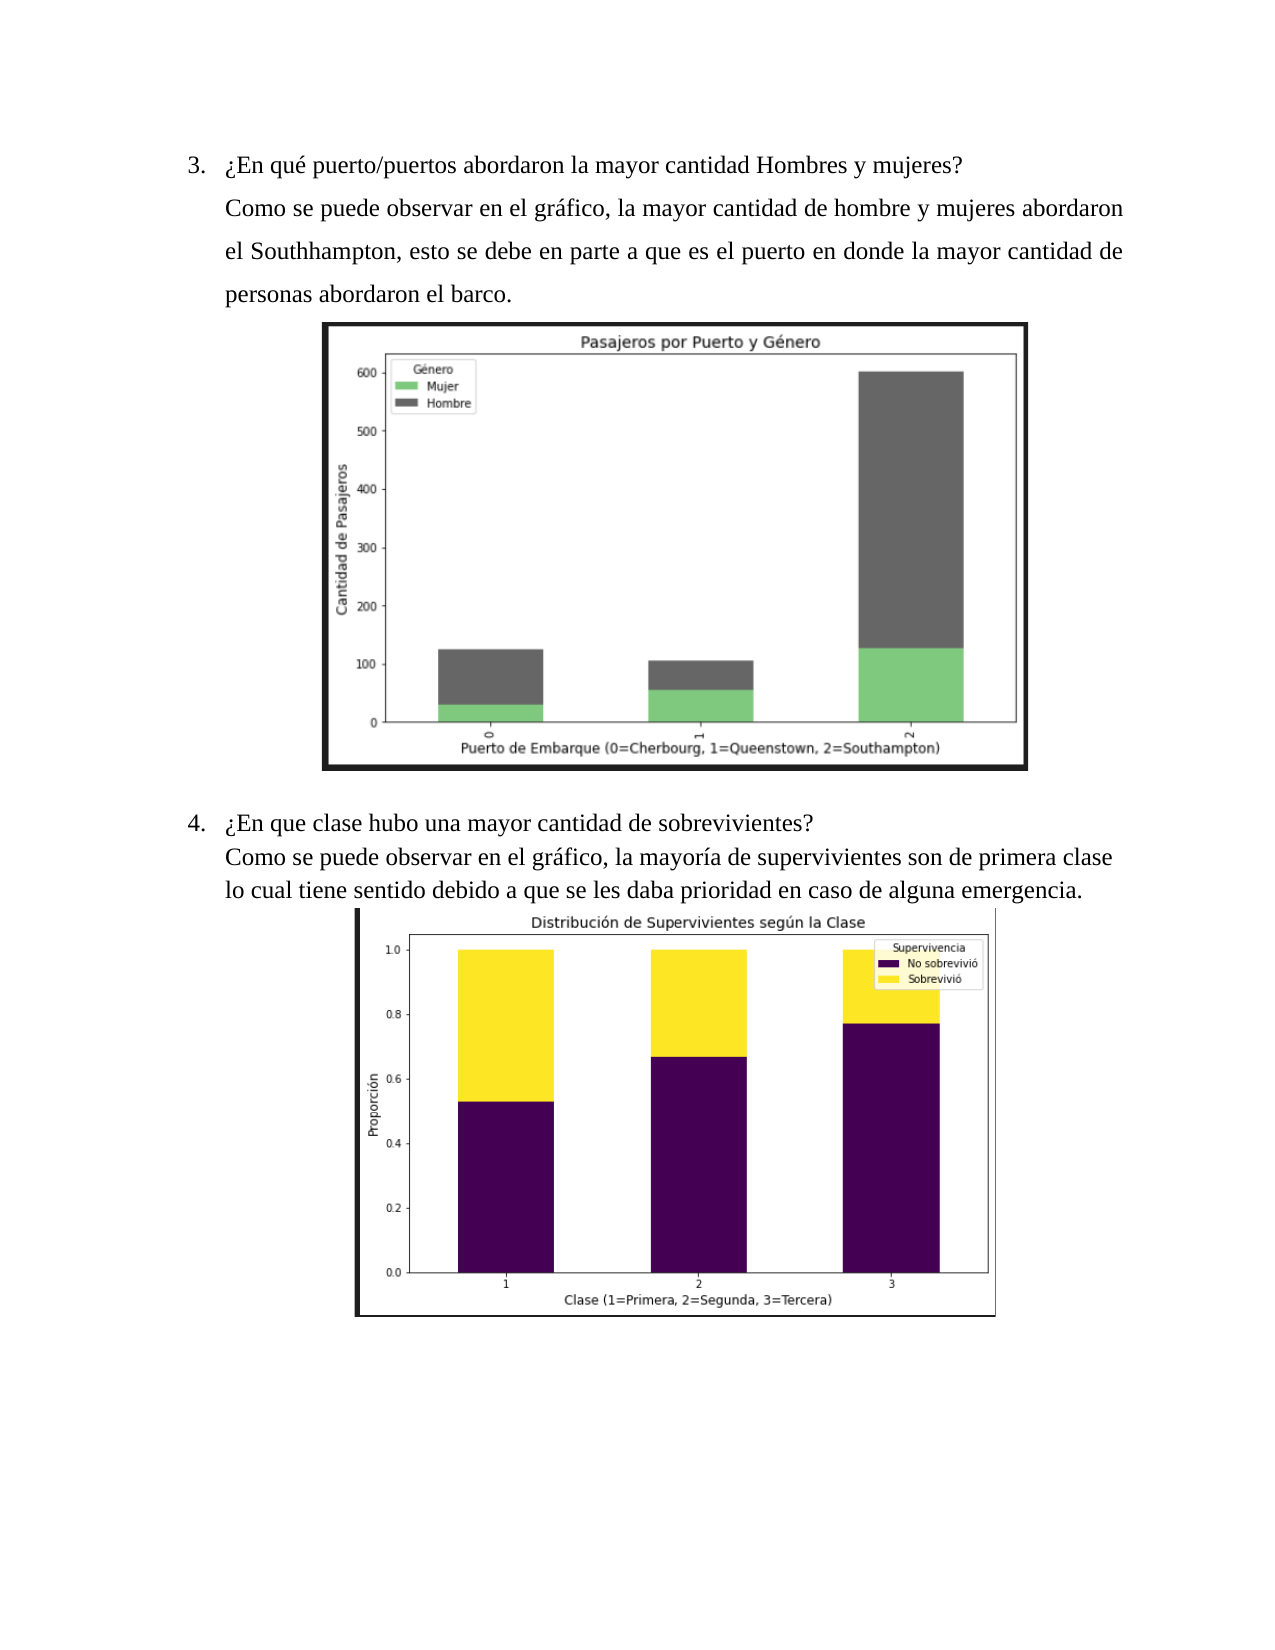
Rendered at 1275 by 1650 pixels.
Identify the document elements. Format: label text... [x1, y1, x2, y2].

list Como se puede observar en el gráfico, la mayor cantidad de hombre y mujeres abordaron el Southhampton, esto se debe en parte a que es el puerto en donde la mayor cantidad de personas abordaron el barco. [225, 193, 1125, 308]
list ¿En qué puerto/puertos abordaron la mayor cantidad Hombres y mujeres? [187, 150, 1125, 179]
picture [354, 908, 996, 1317]
picture [321, 322, 1029, 771]
list Como se puede observar en el gráfico, la mayoría de supervivientes son de primera clase lo cual tiene sentido debido a que se les daba prioridad en caso de alguna emergencia. [225, 842, 1125, 904]
list ¿En que clase hubo una mayor cantidad de sobrevivientes? [187, 808, 1125, 837]
